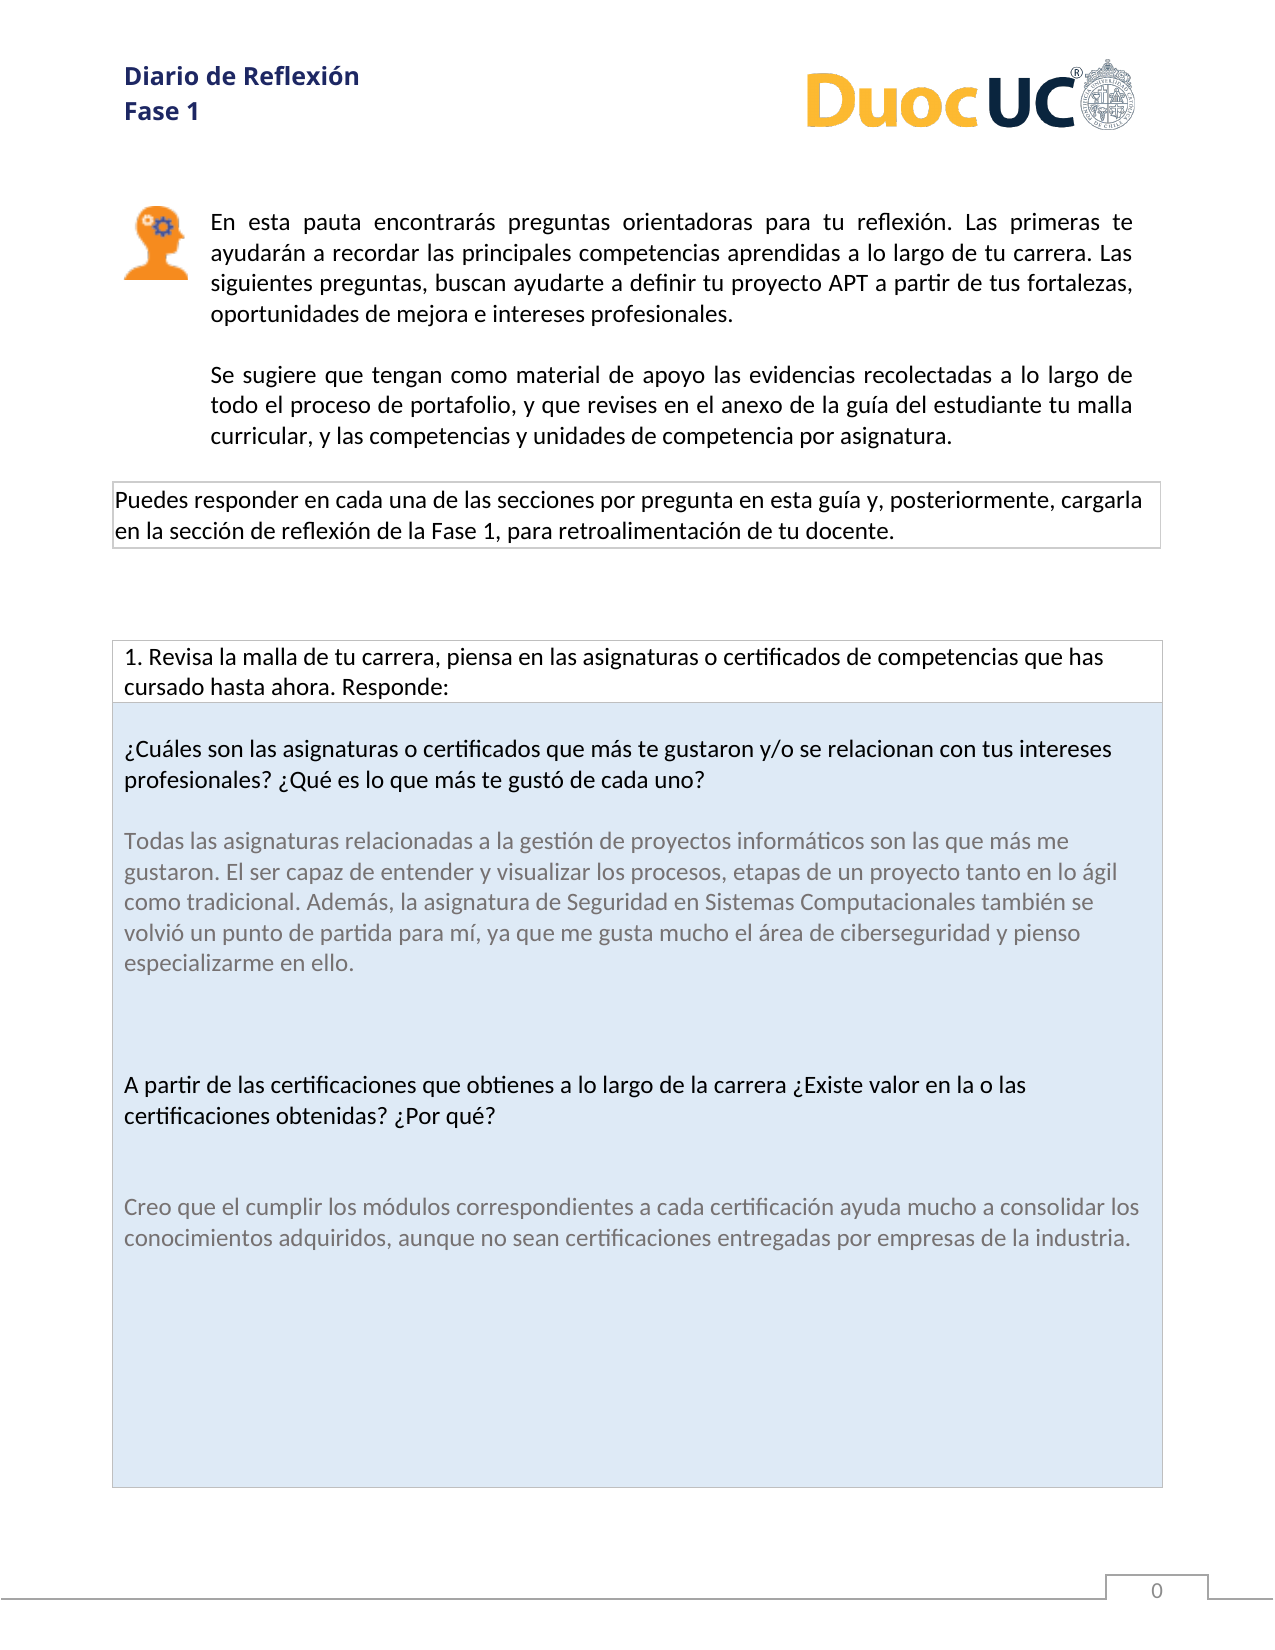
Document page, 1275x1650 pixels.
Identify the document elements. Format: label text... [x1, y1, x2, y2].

table_header Puedes responder en cada una de las secciones por pregunta en esta guía y, posteriormente, cargarla en la sección de reflexión de la Fase 1, para retroalimentación de tu docente. [114, 483, 1160, 547]
table_header En esta pauta encontrarás preguntas orientadoras para tu reflexión. Las primeras te ayudarán a recordar las principales competencias aprendidas a lo largo de tu carrera. Las siguientes preguntas, buscan ayudarte a definir tu proyecto APT a partir de tus fortalezas, oportunidades de mejora e intereses profesionales. Se sugiere que tengan como material de apoyo las evidencias recolectadas a lo largo de todo el proceso de portafolio, y que revises en el anexo de la guía del estudiante tu malla curricular, y las competencias y unidades de competencia por asignatura. [199, 207, 1146, 451]
picture [807, 59, 1135, 130]
table_header 1. Revisa la malla de tu carrera, piensa en las asignaturas o certificados de competencias que has cursado hasta ahora. Responde: [113, 641, 1162, 702]
table_cell ¿Cuáles son las asignaturas o certificados que más te gustaron y/o se relacionan con tus intereses profesionales? ¿Qué es lo que más te gustó de cada uno? Todas las asignaturas relacionadas a la gestión de proyectos informáticos son las que más me gustaron. El ser capaz de entender y visualizar los procesos, etapas de un proyecto tanto en lo ágil como tradicional. Además, la asignatura de Seguridad en Sistemas Computacionales también se volvió un punto de partida para mí, ya que me gusta mucho el área de ciberseguridad y pienso especializarme en ello. A partir de las certificaciones que obtienes a lo largo de la carrera ¿Existe valor en la o las certificaciones obtenidas? ¿Por qué? Creo que el cumplir los módulos correspondientes a cada certificación ayuda mucho a consolidar los conocimientos adquiridos, aunque no sean certificaciones entregadas por empresas de la industria. [113, 703, 1162, 1487]
table_header [112, 207, 199, 451]
